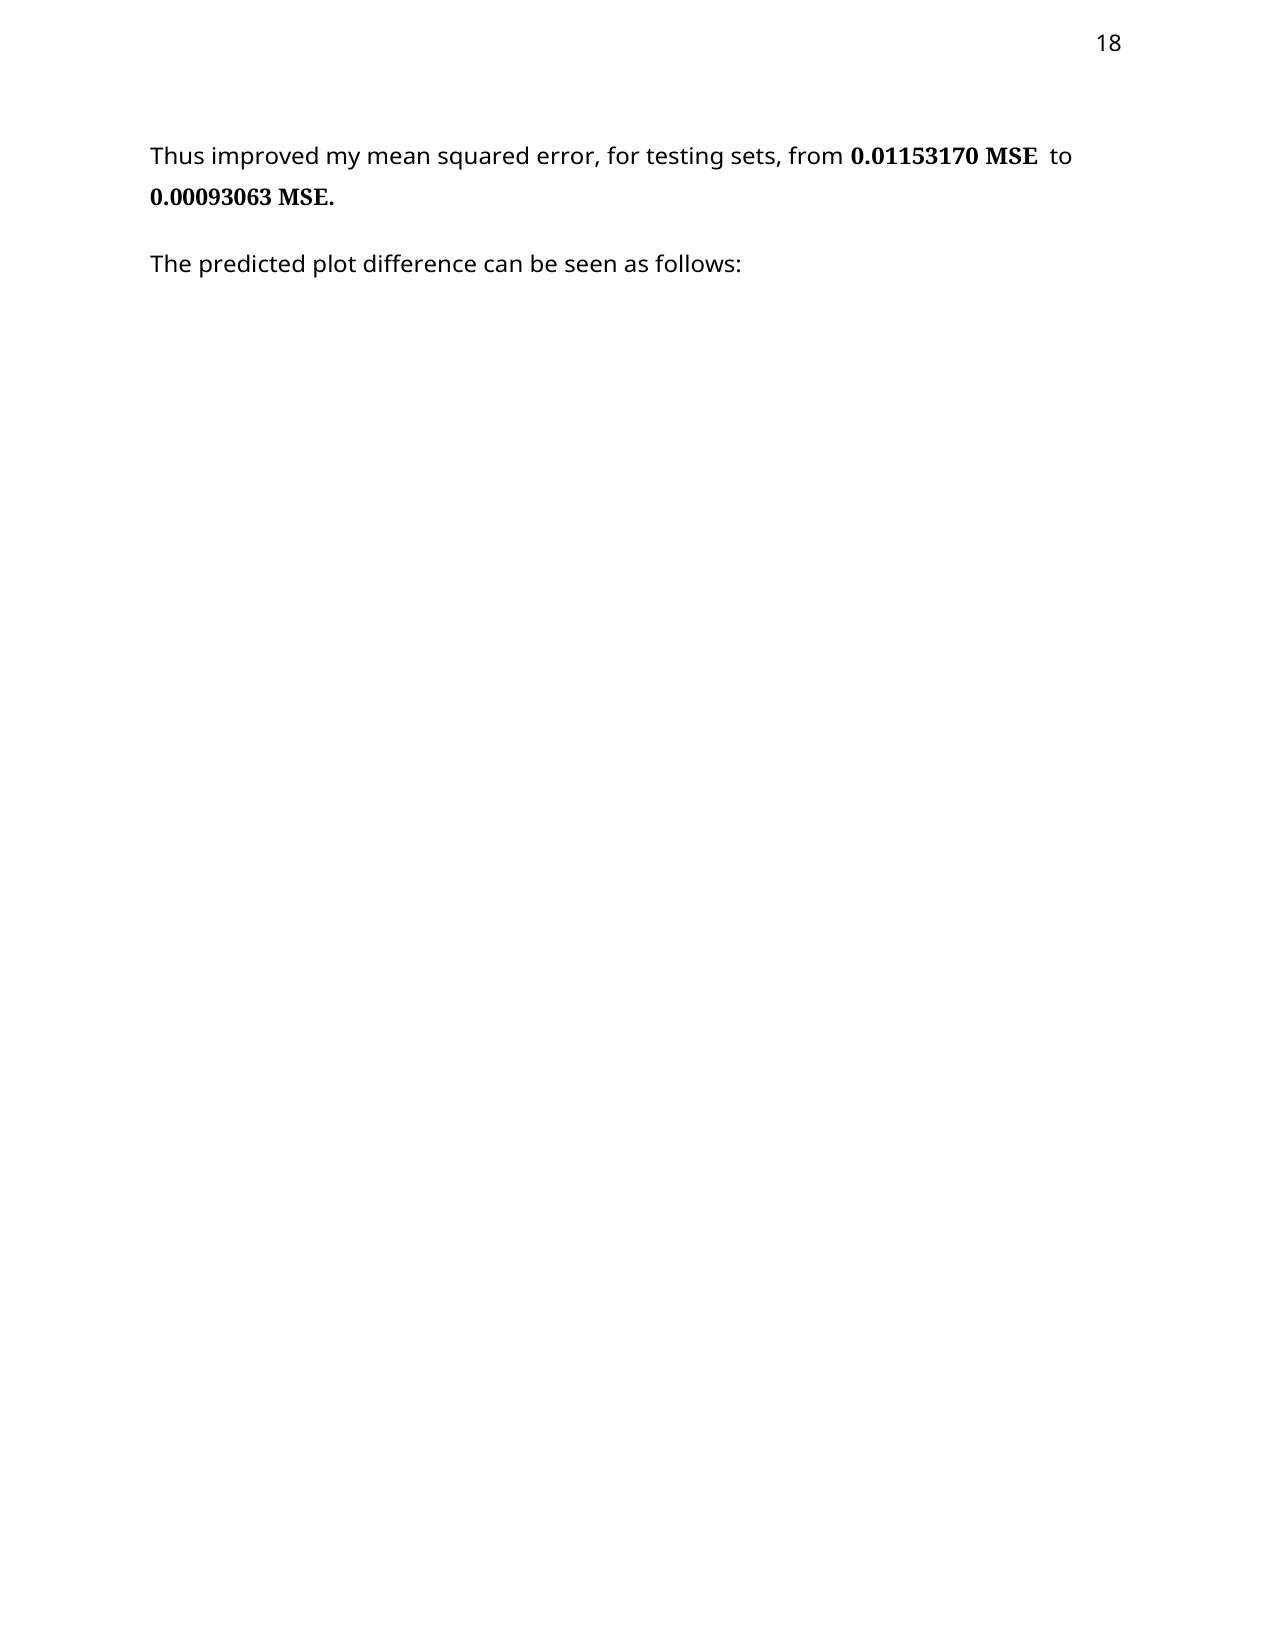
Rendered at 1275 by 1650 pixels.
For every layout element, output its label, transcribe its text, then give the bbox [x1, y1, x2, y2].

text Thus improved my mean squared error, for testing sets, from 0.01153170 MSE to [150, 139, 1260, 171]
subtitle 0.00093063 MSE. [150, 181, 1260, 212]
text The predicted plot difference can be seen as follows: [150, 248, 1260, 279]
